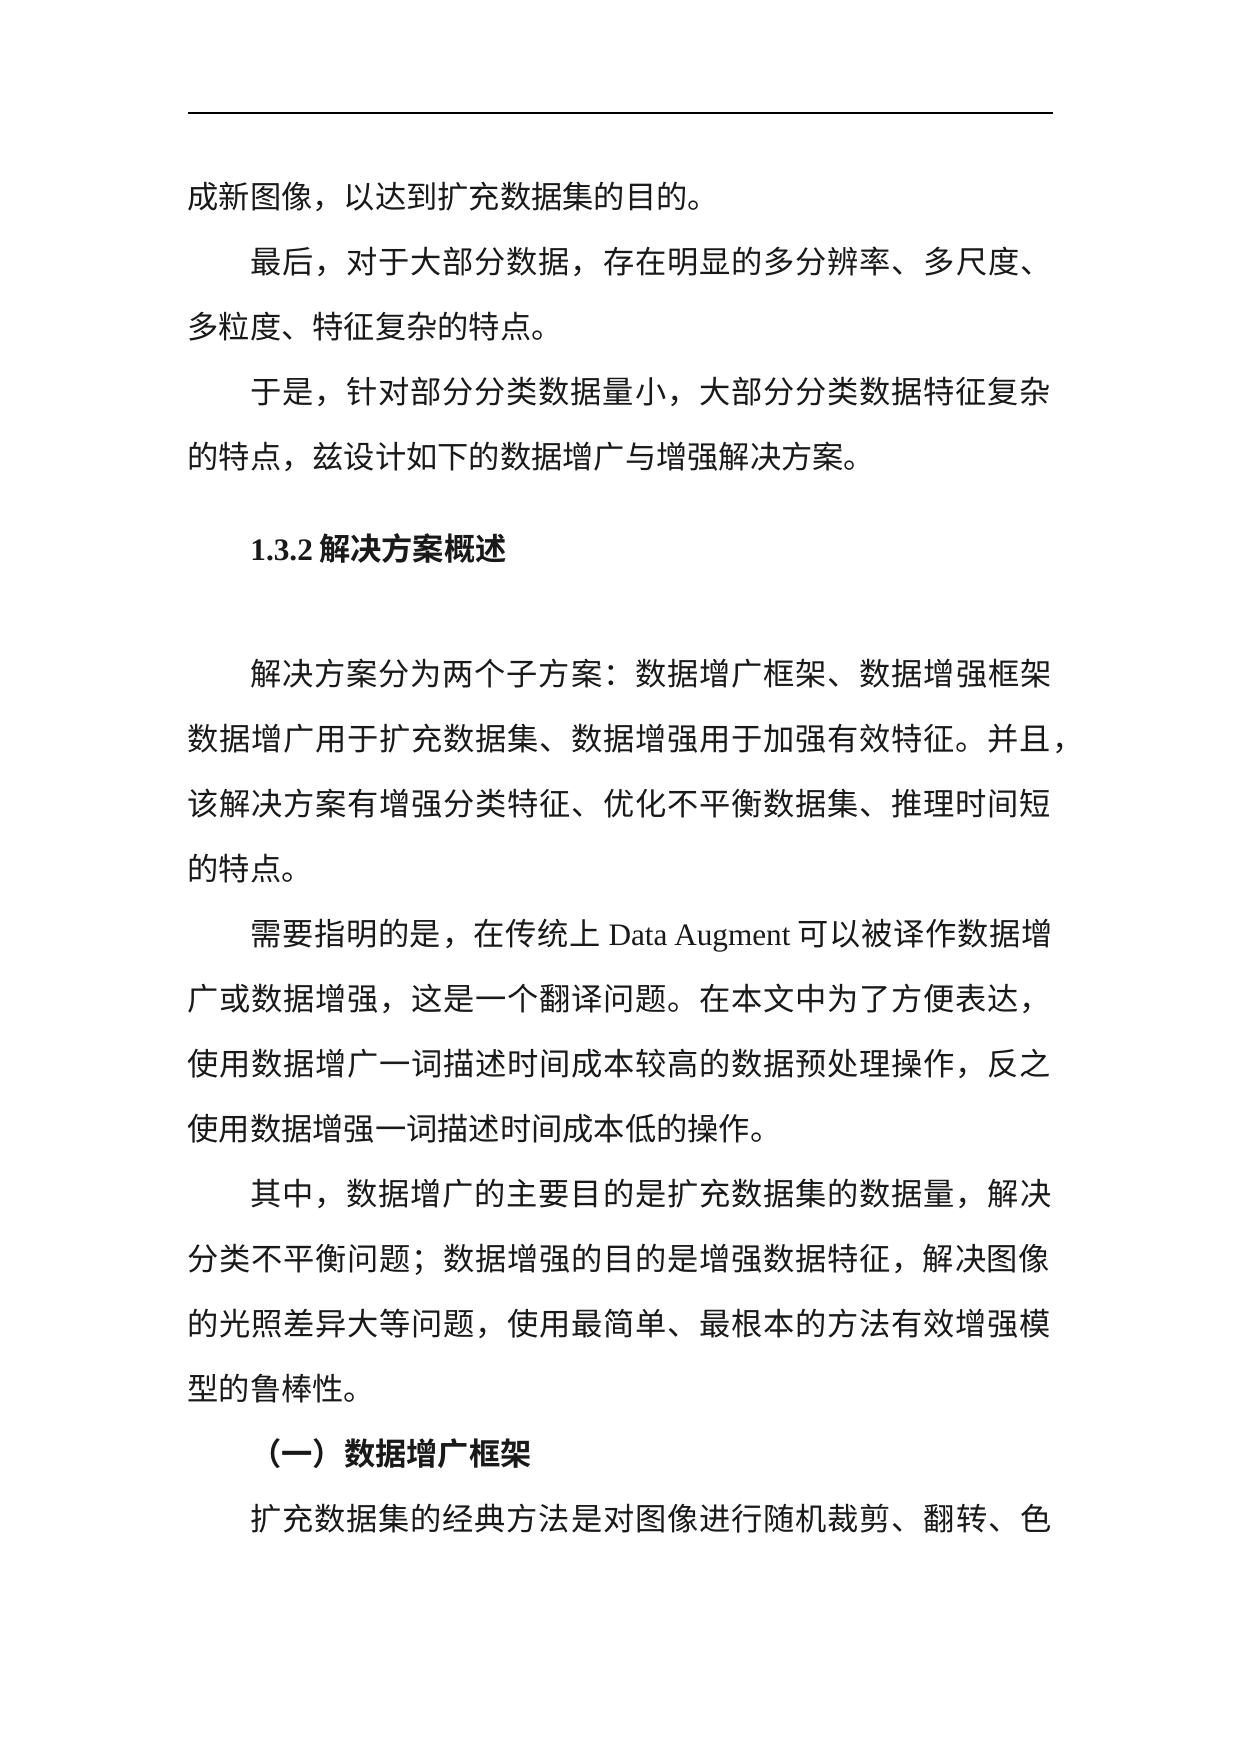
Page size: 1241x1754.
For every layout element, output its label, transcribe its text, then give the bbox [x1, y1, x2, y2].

subtitle 1.3.2解决方案概述 [187, 514, 1053, 579]
text 最后，对于大部分数据，存在明显的多分辨率、多尺度、多粒度、特征复杂的特点。 [187, 227, 1053, 357]
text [187, 162, 1053, 227]
text 解决方案分为两个子方案：数据增广框架、数据增强框架。数据增广用于扩充数据集、数据增强用于加强有效特征。并且，该解决方案有增强分类特征、优化不平衡数据集、推理时间短的特点。 [187, 639, 1053, 899]
text （一）数据增广框架 [187, 1419, 1053, 1484]
text 其中，数据增广的主要目的是扩充数据集的数据量，解决分类不平衡问题；数据增强的目的是增强数据特征，解决图像的光照差异大等问题，使用最简单、最根本的方法有效增强模型的鲁棒性。 [187, 1159, 1053, 1419]
text 于是，针对部分分类数据量小，大部分分类数据特征复杂的特点，兹设计如下的数据增广与增强解决方案。 [187, 357, 1053, 487]
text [187, 1484, 1053, 1549]
text 需要指明的是，在传统上Data Augment可以被译作数据增广或数据增强，这是一个翻译问题。在本文中为了方便表达，使用数据增广一词描述时间成本较高的数据预处理操作，反之使用数据增强一词描述时间成本低的操作。 [187, 899, 1053, 1159]
